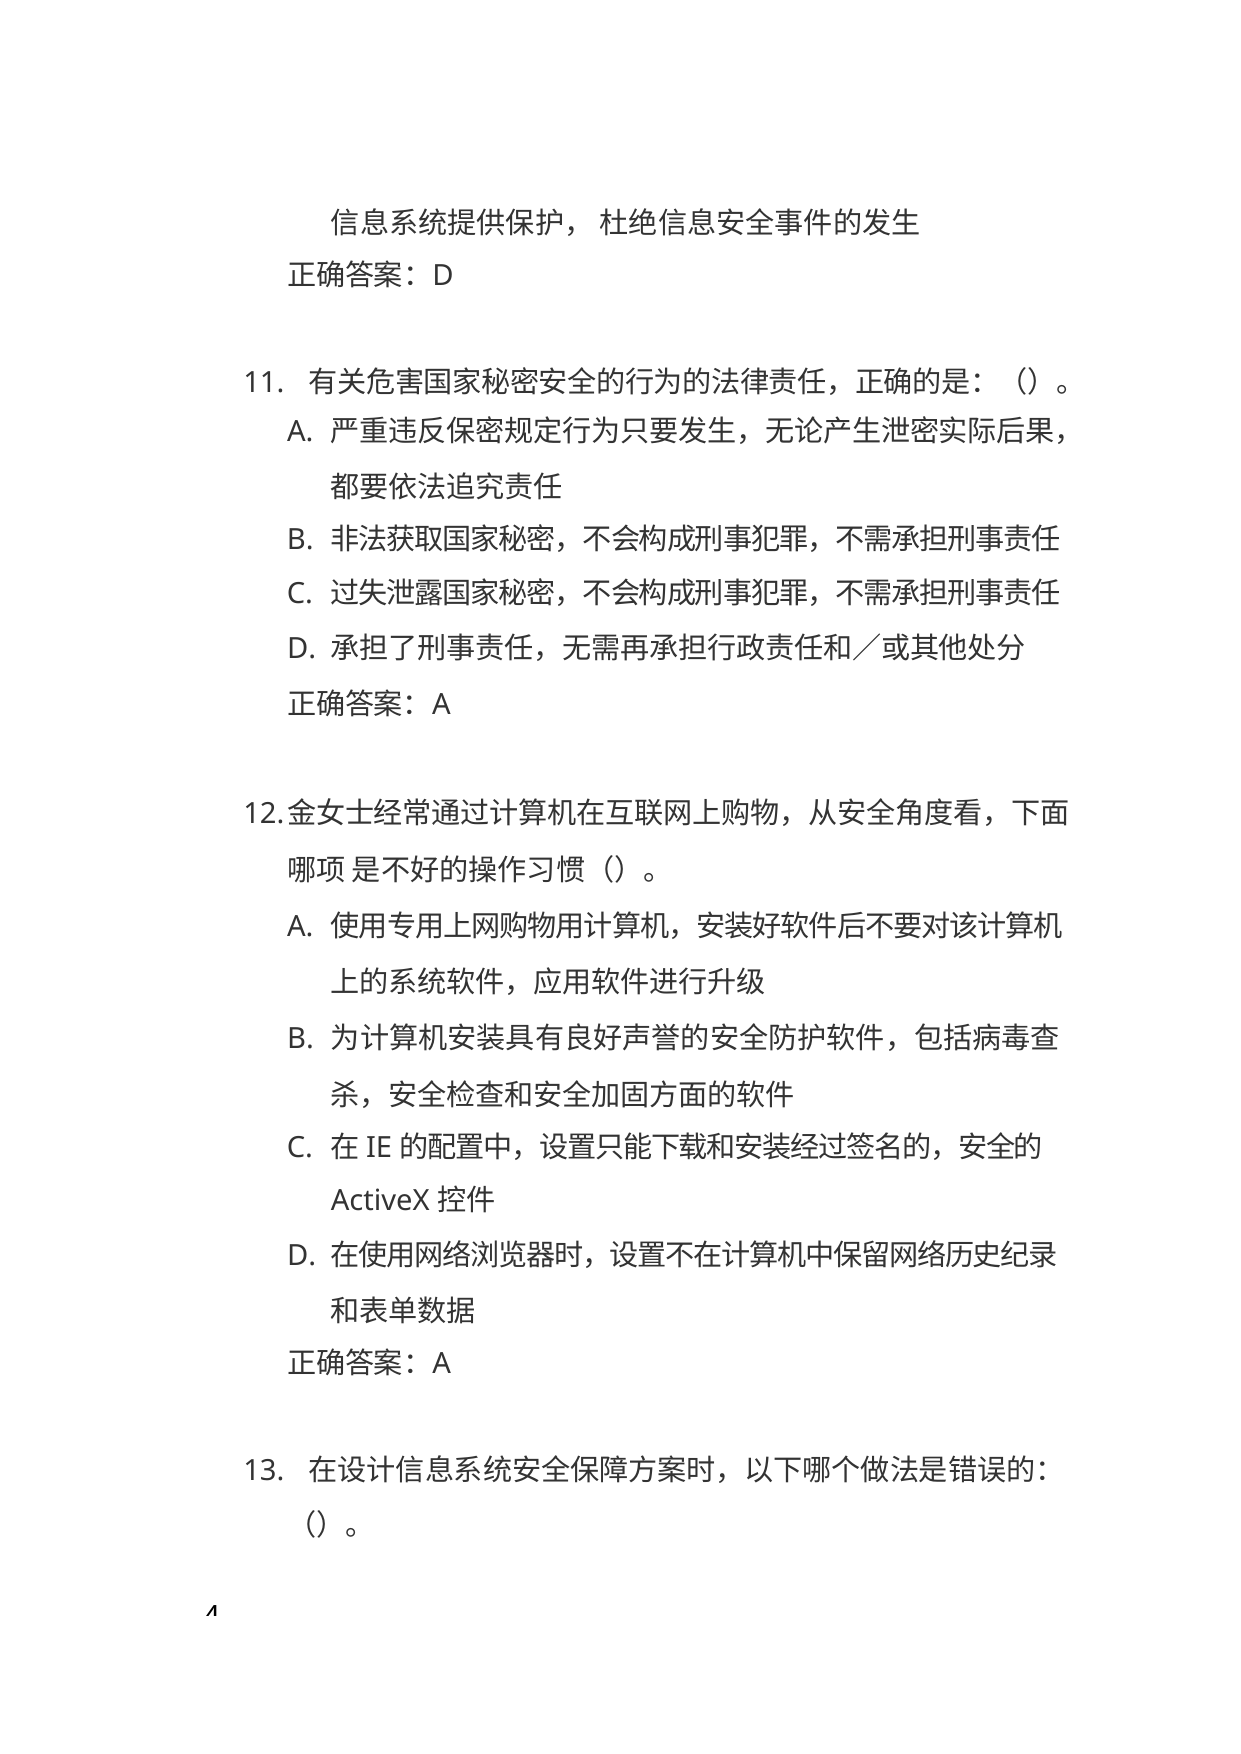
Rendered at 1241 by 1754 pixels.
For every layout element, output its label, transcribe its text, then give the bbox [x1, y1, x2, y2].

list 在 IE 的配置中，设置只能下载和安装经过签名的，安全的 [287, 1127, 1105, 1164]
list 为计算机安装具有良好声誉的安全防护软件，包括病毒查杀，安全检查和安全加固方面的软件 [287, 1015, 1079, 1113]
list 过失泄露国家秘密，不会构成刑事犯罪，不需承担刑事责任 [287, 569, 1105, 612]
list 严重违反保密规定行为只要发生，无论产生泄密实际后果，都要依法追究责任 [287, 407, 1089, 506]
list 非法获取国家秘密，不会构成刑事犯罪，不需承担刑事责任 [287, 519, 1105, 557]
list 承担了刑事责任，无需再承担行政责任和／或其他处分正确答案：A [287, 624, 1031, 723]
text 正确答案：D [287, 256, 1105, 293]
list 在使用网络浏览器时，设置不在计算机中保留网络历史纪录和表单数据 [287, 1232, 1078, 1330]
list 金女士经常通过计算机在互联网上购物，从安全角度看，下面哪项 是不好的操作习惯（）。 [243, 790, 1078, 888]
text ActiveX 控件 [331, 1177, 1105, 1219]
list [287, 200, 1078, 242]
list 使用专用上网购物用计算机，安装好软件后不要对该计算机上的系统软件，应用软件进行升级 [287, 902, 1078, 1001]
list 有关危害国家秘密安全的行为的法律责任，正确的是：（）。 [243, 358, 1105, 401]
text （）。 [287, 1501, 1105, 1544]
list 在设计信息系统安全保障方案时，以下哪个做法是错误的： [243, 1446, 1105, 1489]
text 正确答案：A [287, 1344, 1105, 1381]
